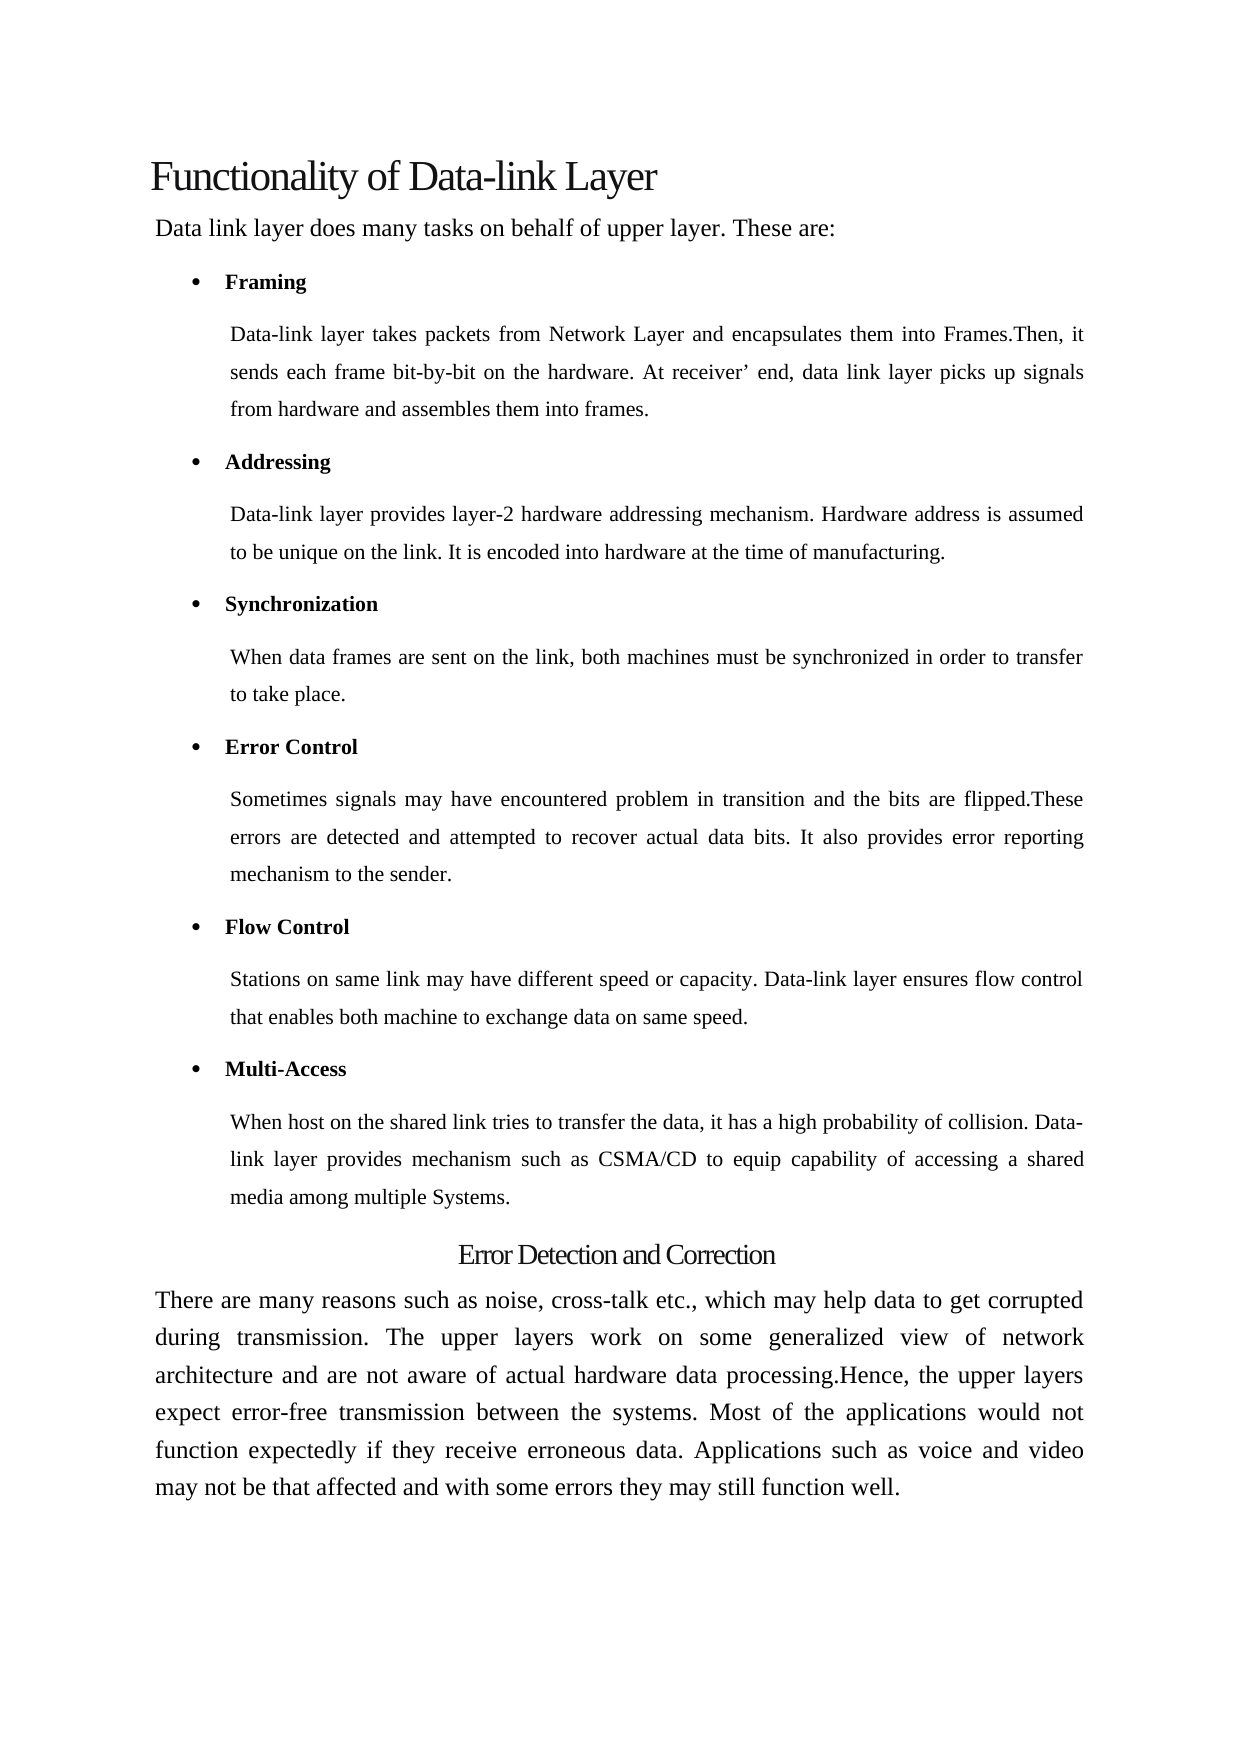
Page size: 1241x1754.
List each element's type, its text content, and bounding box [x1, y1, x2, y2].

list Framing [192, 257, 1085, 294]
list Multi-Access [192, 1044, 1085, 1082]
text There are many reasons such as noise, cross-talk etc., which may help data to get corrupted during transmission. The upper layers work on some generalized view of network architecture and are not aware of actual hardware data processing.Hence, the upper layers expect error-free transmission between the systems. Most of the applications would not function expectedly if they receive erroneous data. Applications such as voice and video may not be that affected and with some errors they may still function well. [155, 1276, 1085, 1501]
text Sometimes signals may have encountered problem in transition and the bits are flipped.These errors are detected and attempted to recover actual data bits. It also provides error reporting mechanism to the sender. [230, 774, 1085, 887]
subtitle Functionality of Data-link Layer [150, 150, 1085, 199]
text When host on the shared link tries to transfer the data, it has a high probability of collision. Data-link layer provides mechanism such as CSMA/CD to equip capability of accessing a shared media among multiple Systems. [230, 1097, 1085, 1209]
text Data-link layer provides layer-2 hardware addressing mechanism. Hardware address is assumed to be unique on the link. It is encoded into hardware at the time of manufacturing. [230, 489, 1085, 564]
list Error Control [192, 722, 1085, 759]
subtitle Error Detection and Correction [150, 1224, 1085, 1271]
list Addressing [192, 437, 1085, 474]
text Data link layer does many tasks on behalf of upper layer. These are: [155, 204, 1085, 242]
list Flow Control [192, 902, 1085, 939]
text Data-link layer takes packets from Network Layer and encapsulates them into Frames.Then, it sends each frame bit-by-bit on the hardware. At receiver’ end, data link layer picks up signals from hardware and assembles them into frames. [230, 309, 1085, 422]
text When data frames are sent on the link, both machines must be synchronized in order to transfer to take place. [230, 632, 1085, 707]
text Stations on same link may have different speed or capacity. Data-link layer ensures flow control that enables both machine to exchange data on same speed. [230, 954, 1085, 1029]
list Synchronization [192, 579, 1085, 617]
